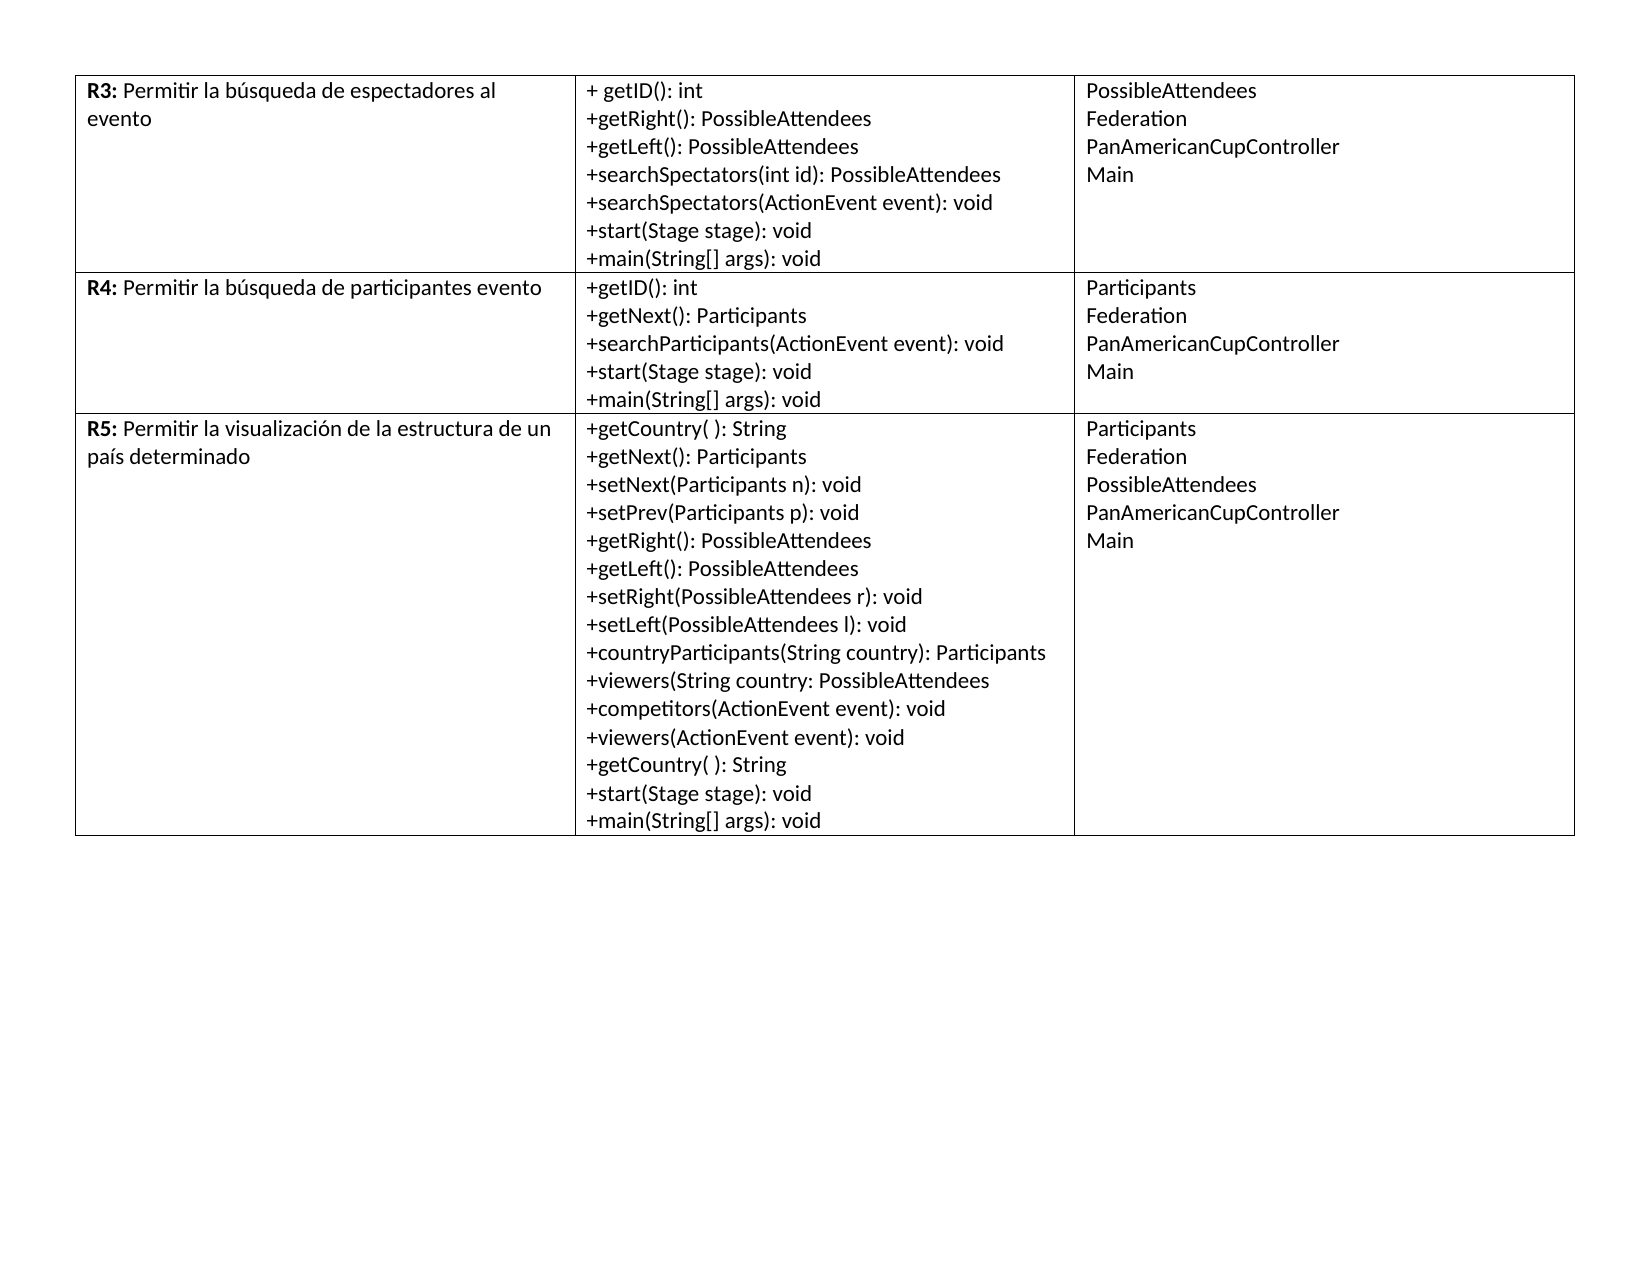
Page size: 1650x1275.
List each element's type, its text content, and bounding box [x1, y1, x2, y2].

table_cell R4: Permitir la búsqueda de participantes evento [76, 273, 575, 413]
table_cell +getID(): int +getNext(): Participants +searchParticipants(ActionEvent event): void +start(Stage stage): void +main(String[] args): void [576, 273, 1074, 413]
table_cell Participants Federation PanAmericanCupController Main [1075, 273, 1574, 413]
table_cell Participants Federation PossibleAttendees PanAmericanCupController Main [1075, 414, 1574, 835]
table_cell + getID(): int +getRight(): PossibleAttendees +getLeft(): PossibleAttendees +searchSpectators(int id): PossibleAttendees +searchSpectators(ActionEvent event): void +start(Stage stage): void +main(String[] args): void [576, 76, 1074, 272]
table_cell R3: Permitir la búsqueda de espectadores al evento [76, 76, 575, 272]
table_cell R5: Permitir la visualización de la estructura de un país determinado [76, 414, 575, 835]
table_cell +getCountry( ): String +getNext(): Participants +setNext(Participants n): void +setPrev(Participants p): void +getRight(): PossibleAttendees +getLeft(): PossibleAttendees +setRight(PossibleAttendees r): void +setLeft(PossibleAttendees l): void +countryParticipants(String country): Participants +viewers(String country: PossibleAttendees +competitors(ActionEvent event): void +viewers(ActionEvent event): void +getCountry( ): String +start(Stage stage): void +main(String[] args): void [576, 414, 1074, 835]
table_cell PossibleAttendees Federation PanAmericanCupController Main [1075, 76, 1574, 272]
